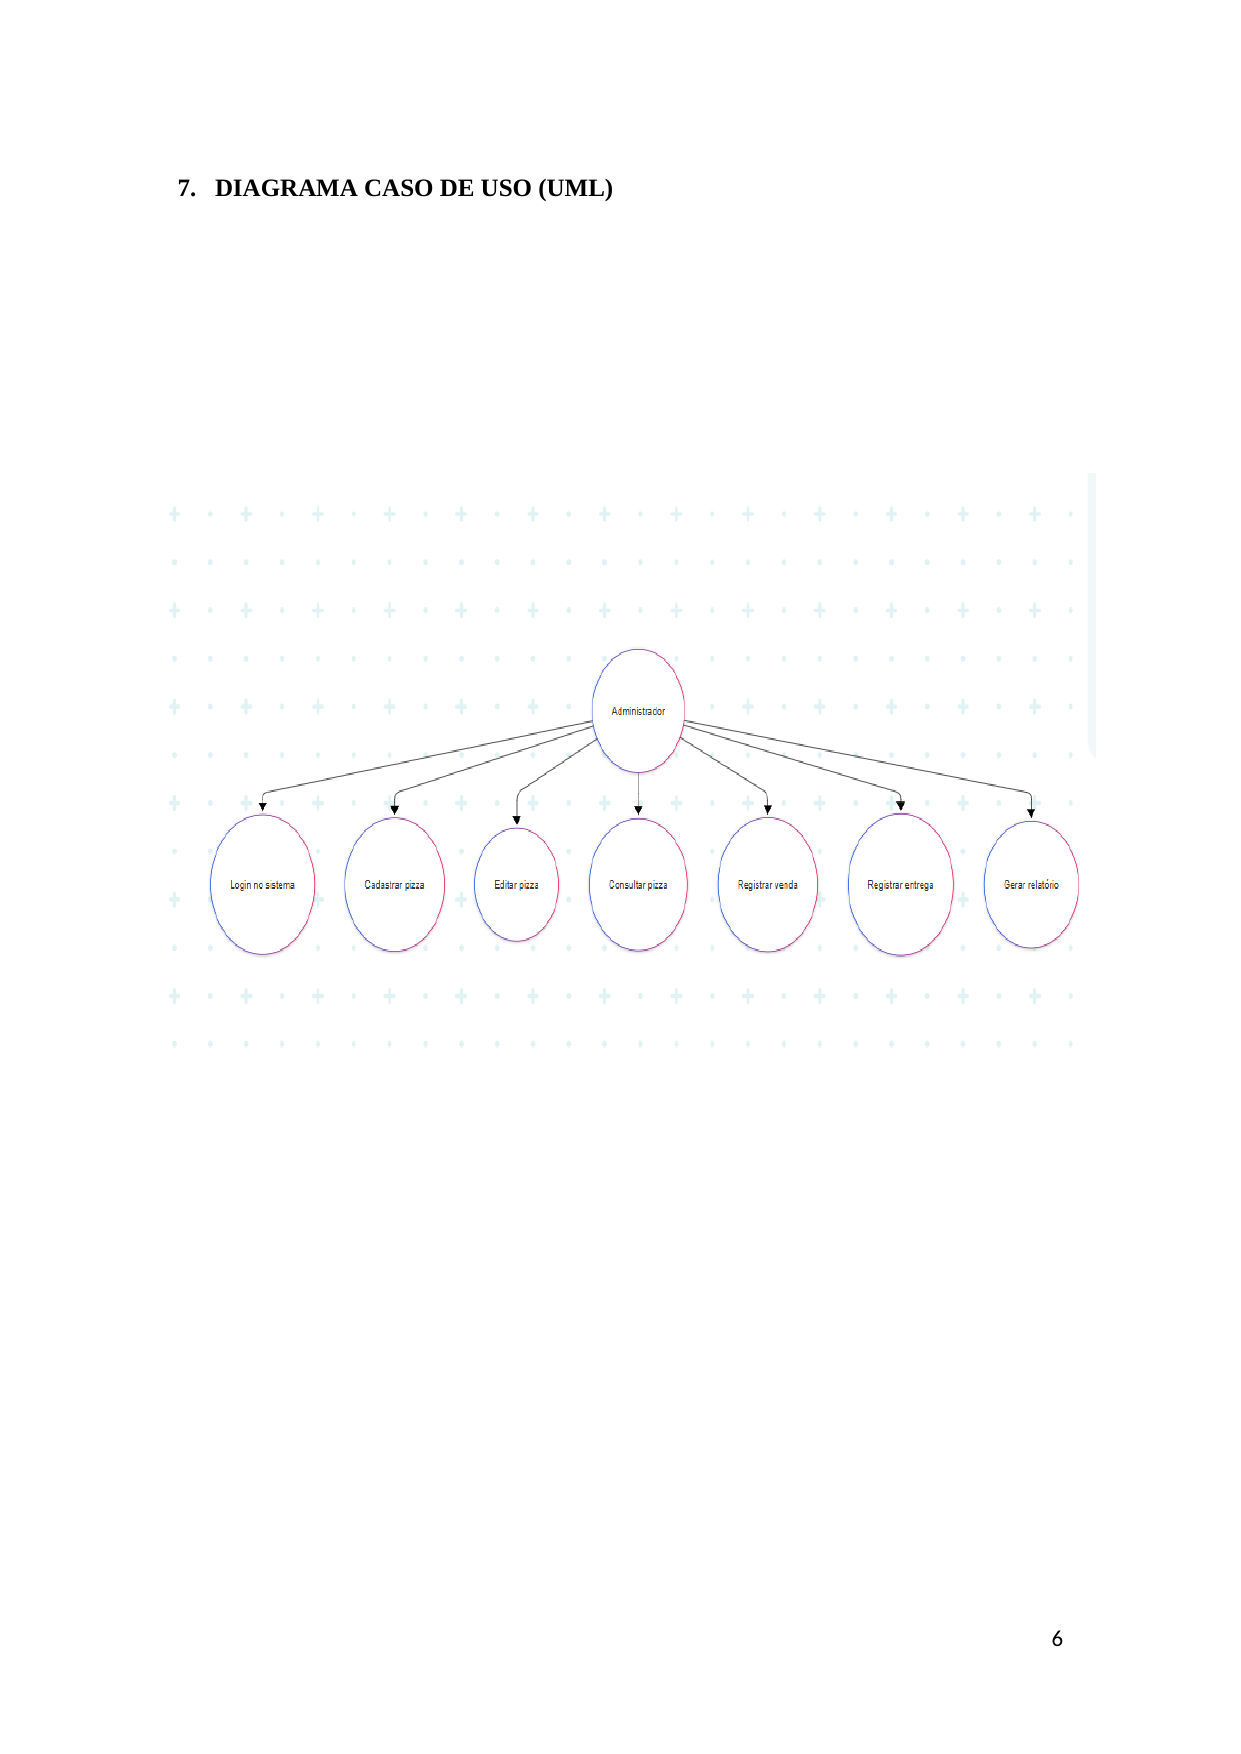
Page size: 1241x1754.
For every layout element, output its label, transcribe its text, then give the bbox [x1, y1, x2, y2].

picture [143, 472, 1097, 1065]
subtitle DIAGRAMA CASO DE USO (UML) [177, 173, 1063, 201]
